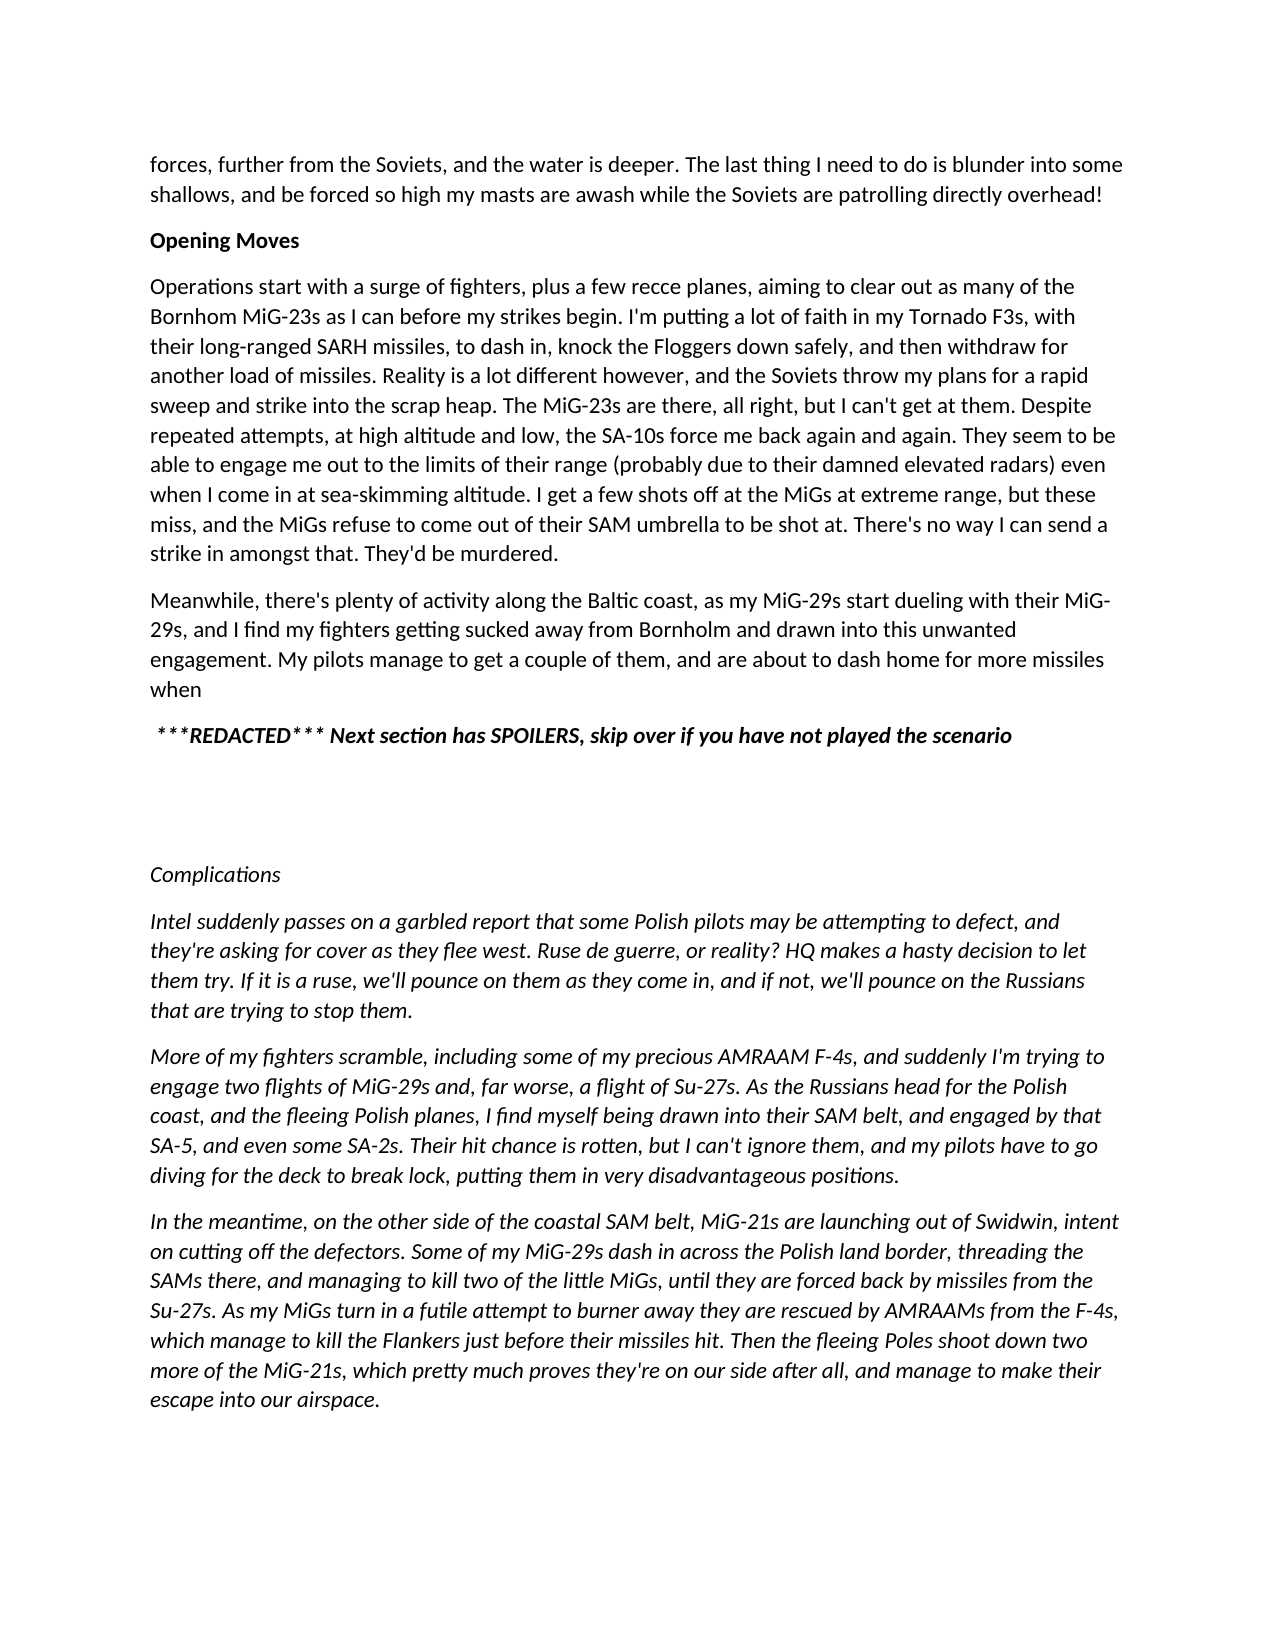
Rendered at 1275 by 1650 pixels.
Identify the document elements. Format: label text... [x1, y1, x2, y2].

text Operations start with a surge of fighters, plus a few recce planes, aiming to clear out as many of the Bornhom MiG-23s as I can before my strikes begin. I'm putting a lot of faith in my Tornado F3s, with their long-ranged SARH missiles, to dash in, knock the Floggers down safely, and then withdraw for another load of missiles. Reality is a lot different however, and the Soviets throw my plans for a rapid sweep and strike into the scrap heap. The MiG-23s are there, all right, but I can't get at them. Despite repeated attempts, at high altitude and low, the SA-10s force me back again and again. They seem to be able to engage me out to the limits of their range (probably due to their damned elevated radars) even when I come in at sea-skimming altitude. I get a few shots off at the MiGs at extreme range, but these miss, and the MiGs refuse to come out of their SAM umbrella to be shot at. There's no way I can send a strike in amongst that. They'd be murdered. [150, 272, 1125, 568]
text Opening Moves [150, 226, 1125, 254]
text Meanwhile, there's plenty of activity along the Baltic coast, as my MiG-29s start dueling with their MiG-29s, and I find my fighters getting sucked away from Bornholm and drawn into this unwanted engagement. My pilots manage to get a couple of them, and are about to dash home for more missiles when [150, 586, 1125, 703]
text Complications [150, 860, 1125, 888]
text Intel suddenly passes on a garbled report that some Polish pilots may be attempting to defect, and they're asking for cover as they flee west. Ruse de guerre, or reality? HQ makes a hasty decision to let them try. If it is a ruse, we'll pounce on them as they come in, and if not, we'll pounce on the Russians that are trying to stop them. [150, 907, 1125, 1024]
text In the meantime, on the other side of the coastal SAM belt, MiG-21s are launching out of Swidwin, intent on cutting off the defectors. Some of my MiG-29s dash in across the Polish land border, threading the SAMs there, and managing to kill two of the little MiGs, until they are forced back by missiles from the Su-27s. As my MiGs turn in a futile attempt to burner away they are rescued by AMRAAMs from the F-4s, which manage to kill the Flankers just before their missiles hit. Then the fleeing Poles shoot down two more of the MiG-21s, which pretty much proves they're on our side after all, and manage to make their escape into our airspace. [150, 1207, 1125, 1413]
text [150, 150, 1125, 208]
text ***REDACTED*** Next section has SPOILERS, skip over if you have not played the scenario [150, 721, 1125, 749]
text More of my fighters scramble, including some of my precious AMRAAM F-4s, and suddenly I'm trying to engage two flights of MiG-29s and, far worse, a flight of Su-27s. As the Russians head for the Polish coast, and the fleeing Polish planes, I find myself being drawn into their SAM belt, and engaged by that SA-5, and even some SA-2s. Their hit chance is rotten, but I can't ignore them, and my pilots have to go diving for the deck to break lock, putting them in very disadvantageous positions. [150, 1042, 1125, 1189]
